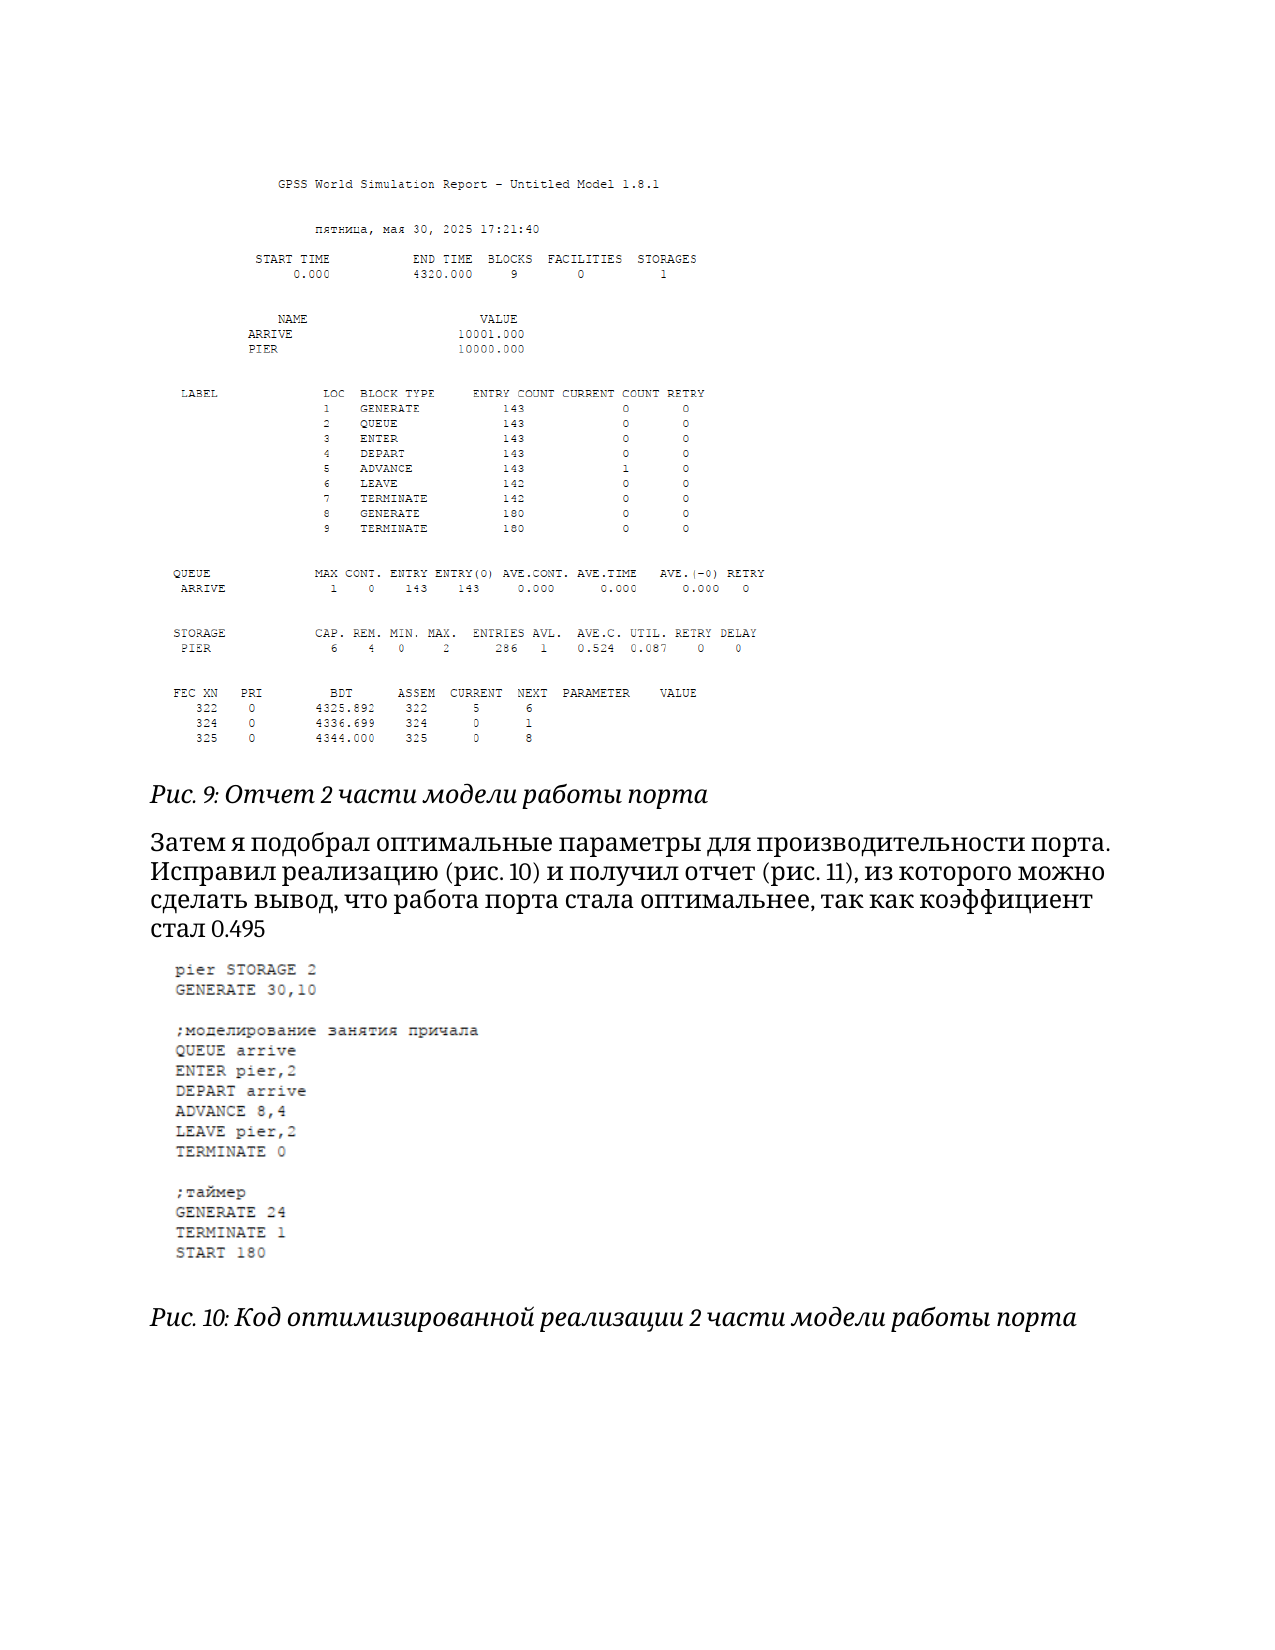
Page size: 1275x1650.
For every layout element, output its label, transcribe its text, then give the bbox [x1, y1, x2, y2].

text Рис. 9: Отчет 2 части модели работы порта [150, 781, 1125, 810]
text Затем я подобрал оптимальные параметры для производительности порта. Исправил реализацию (рис. 10) и получил отчет (рис. 11), из которого можно сделать вывод, что работа порта стала оптимальнее, так как коэффициент стал 0.495 [150, 829, 1125, 944]
picture [168, 150, 782, 761]
text Рис. 10: Код оптимизированной реализации 2 части модели работы порта [150, 1304, 1125, 1332]
picture [168, 962, 502, 1283]
